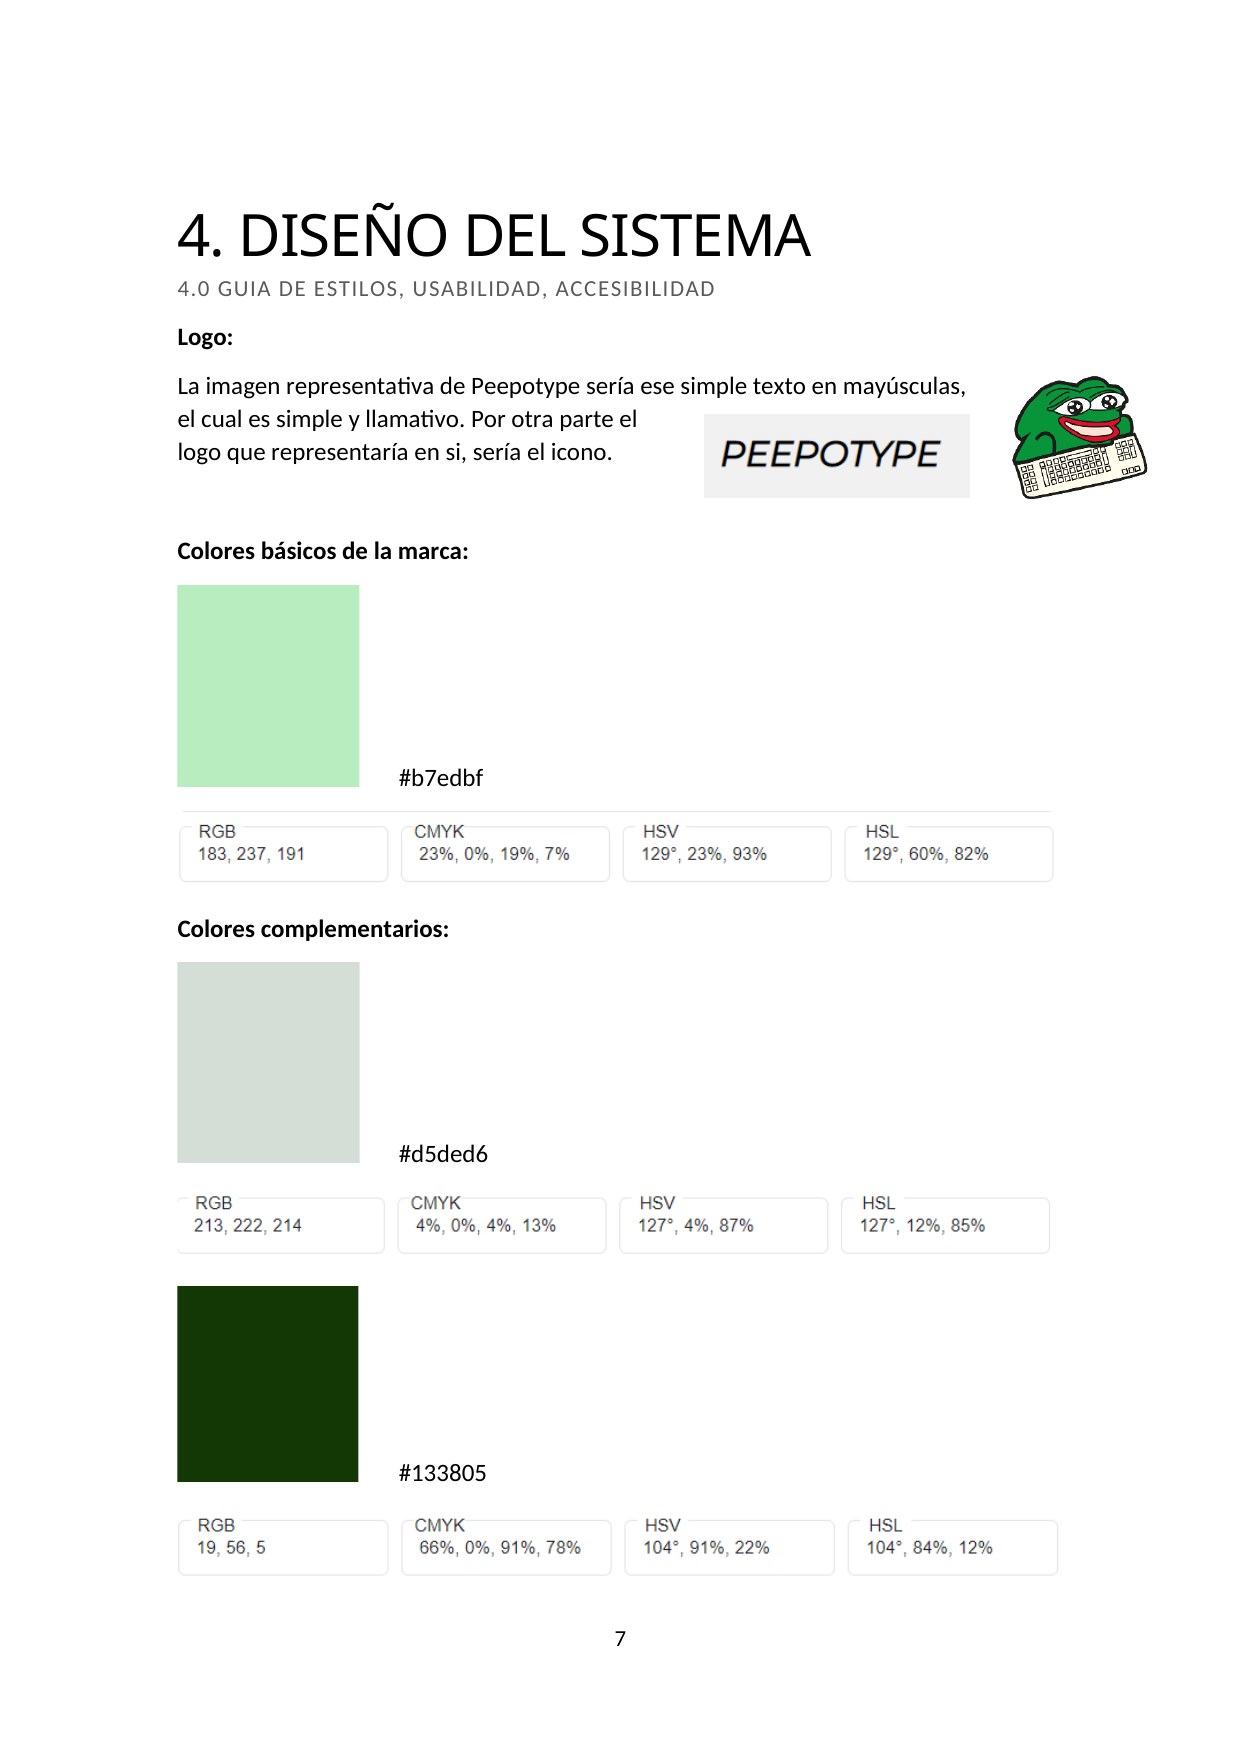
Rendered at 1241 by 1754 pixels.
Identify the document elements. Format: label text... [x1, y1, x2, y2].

text La imagen representativa de Peepotype sería ese simple texto en mayúsculas, el cual es simple y llamativo. Por otra parte el logo que representaría en si, sería el icono. [177, 370, 1063, 467]
picture [177, 1506, 1063, 1592]
picture [177, 1286, 359, 1482]
title 4. DISEÑO DEL SISTEMA [177, 194, 1063, 274]
text #d5ded6 [177, 963, 1063, 1169]
text Colores básicos de la marca: [177, 535, 1063, 566]
picture [1005, 376, 1154, 499]
picture [703, 414, 970, 498]
picture [177, 1188, 1063, 1268]
subtitle 4.0 GUIA DE ESTILOS, USABILIDAD, ACCESIBILIDAD [177, 274, 1063, 302]
text Logo: [177, 321, 1063, 351]
text #133805 [177, 1286, 1063, 1488]
picture [177, 962, 360, 1163]
text #b7edbf [177, 585, 1063, 793]
picture [177, 585, 360, 787]
picture [177, 811, 1063, 895]
text Colores complementarios: [177, 913, 1063, 944]
